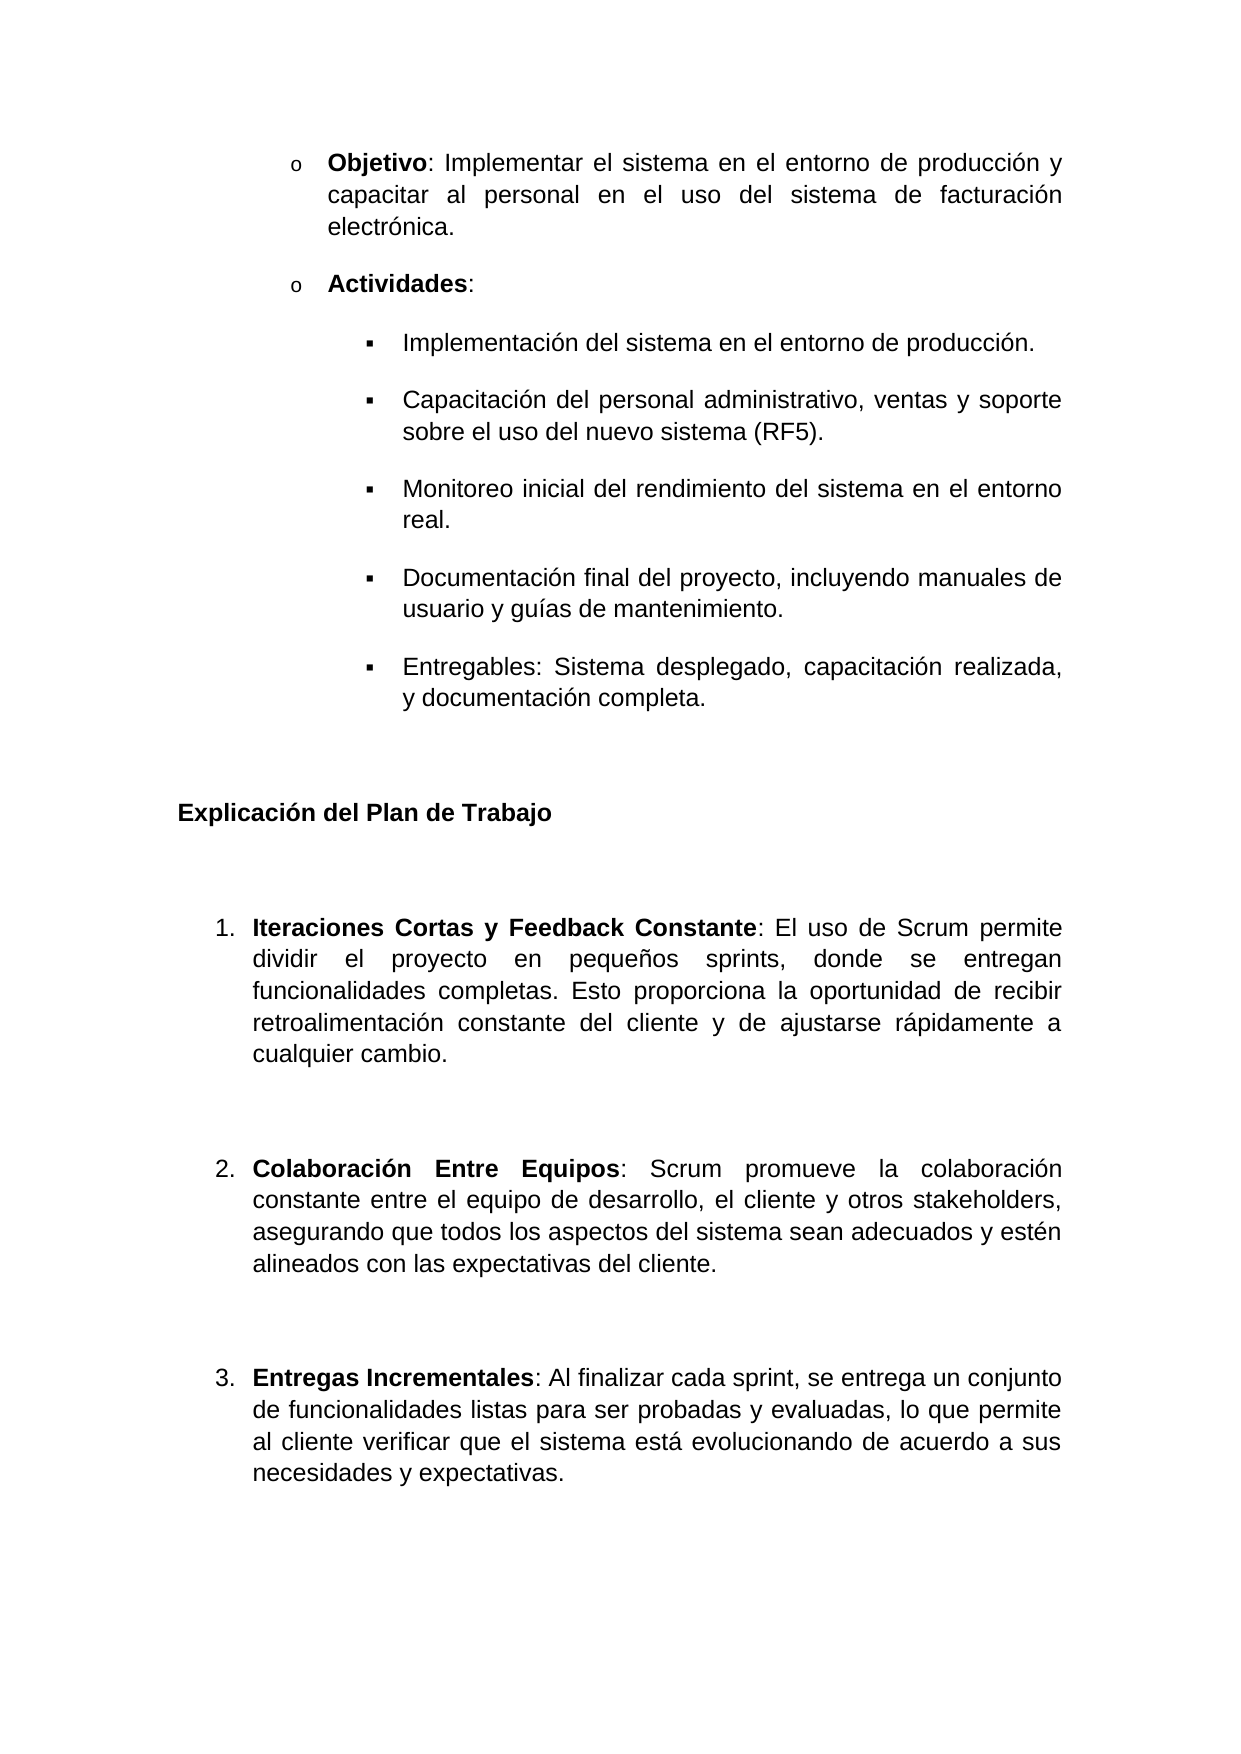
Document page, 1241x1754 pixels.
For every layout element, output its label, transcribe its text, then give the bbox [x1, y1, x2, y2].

list Actividades: [290, 269, 1063, 299]
list Objetivo: Implementar el sistema en el entorno de producción y capacitar al personal en el uso del sistema de facturación electrónica. [290, 148, 1063, 240]
list Monitoreo inicial del rendimiento del sistema en el entorno real. [365, 474, 1063, 534]
list Entregables: Sistema desplegado, capacitación realizada, y documentación completa. [365, 652, 1063, 712]
text Explicación del Plan de Trabajo [177, 798, 1063, 827]
list Colaboración Entre Equipos: Scrum promueve la colaboración constante entre el equipo de desarrollo, el cliente y otros stakeholders, asegurando que todos los aspectos del sistema sean adecuados y estén alineados con las expectativas del cliente. [215, 1154, 1063, 1277]
list Implementación del sistema en el entorno de producción. [365, 327, 1063, 356]
list Entregas Incrementales: Al finalizar cada sprint, se entrega un conjunto de funcionalidades listas para ser probadas y evaluadas, lo que permite al cliente verificar que el sistema está evolucionando de acuerdo a sus necesidades y expectativas. [215, 1363, 1063, 1487]
list Iteraciones Cortas y Feedback Constante: El uso de Scrum permite dividir el proyecto en pequeños sprints, donde se entregan funcionalidades completas. Esto proporciona la oportunidad de recibir retroalimentación constante del cliente y de ajustarse rápidamente a cualquier cambio. [215, 913, 1063, 1068]
list Documentación final del proyecto, incluyendo manuales de usuario y guías de mantenimiento. [365, 563, 1063, 623]
list Capacitación del personal administrativo, ventas y soporte sobre el uso del nuevo sistema (RF5). [365, 385, 1063, 445]
